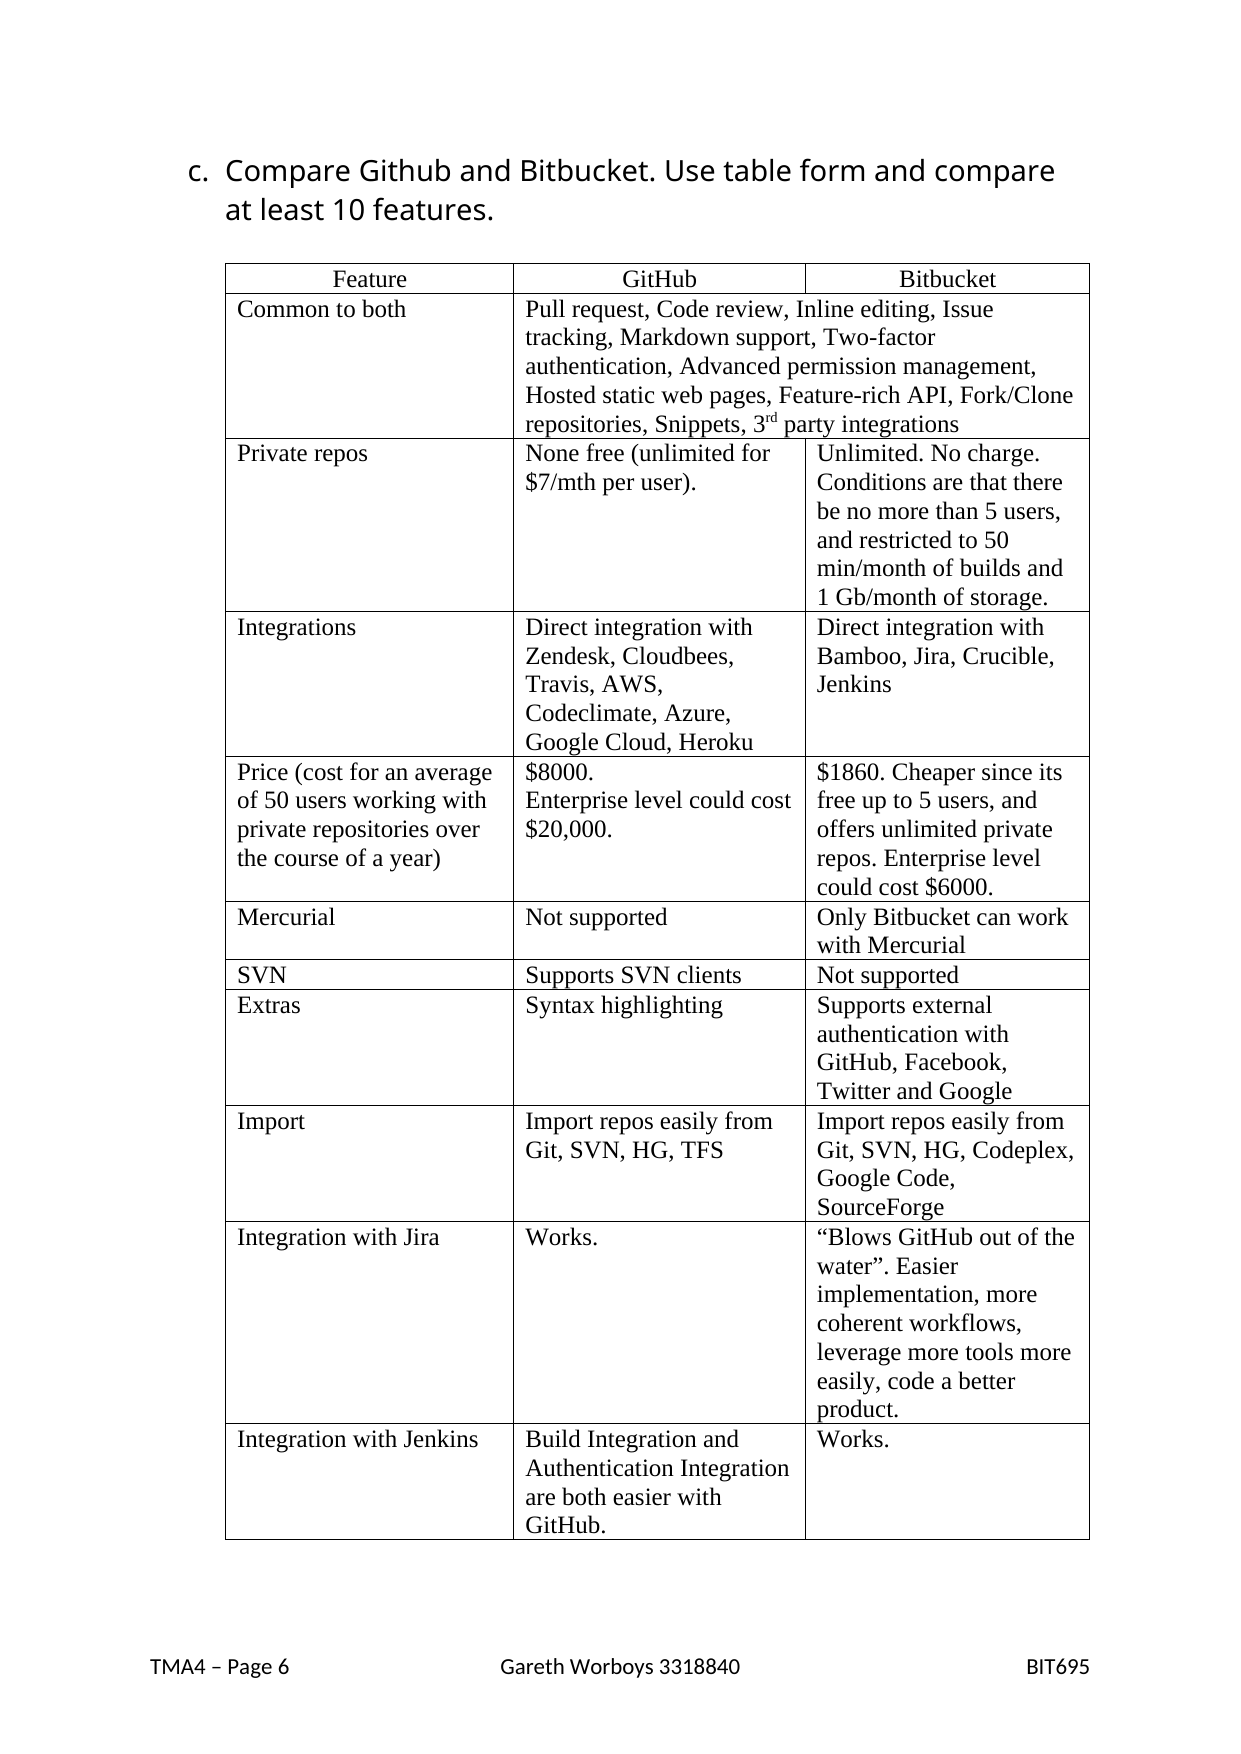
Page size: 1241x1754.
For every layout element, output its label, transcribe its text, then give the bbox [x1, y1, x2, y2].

table_cell Works. [514, 1222, 805, 1423]
table_cell Supports SVN clients [514, 960, 805, 989]
table_cell Works. [806, 1424, 1089, 1539]
table_cell None free (unlimited for $7/mth per user). [514, 439, 805, 611]
table_cell Integration with Jenkins [226, 1424, 513, 1539]
table_cell Unlimited. No charge. Conditions are that there be no more than 5 users, and restricted to 50 min/month of builds and 1 Gb/month of storage. [806, 439, 1089, 611]
table_cell Build Integration and Authentication Integration are both easier with GitHub. [514, 1424, 805, 1539]
table_cell $1860. Cheaper since its free up to 5 users, and offers unlimited private repos. Enterprise level could cost $6000. [806, 757, 1089, 901]
table_cell Integration with Jira [226, 1222, 513, 1423]
table_cell Mercurial [226, 902, 513, 959]
table_cell Private repos [226, 439, 513, 611]
table_cell Supports external authentication with GitHub, Facebook, Twitter and Google [806, 990, 1089, 1105]
table_cell Import [226, 1106, 513, 1221]
table_cell Direct integration with Zendesk, Cloudbees, Travis, AWS, Codeclimate, Azure, Google Cloud, Heroku [514, 612, 805, 756]
table_cell Syntax highlighting [514, 990, 805, 1105]
list Compare Github and Bitbucket. Use table form and compare at least 10 features. [187, 150, 1090, 229]
table_header Feature [226, 264, 513, 293]
table_cell Extras [226, 990, 513, 1105]
table_cell SVN [226, 960, 513, 989]
table_cell Import repos easily from Git, SVN, HG, TFS [514, 1106, 805, 1221]
table_cell $8000. Enterprise level could cost $20,000. [514, 757, 805, 901]
table_cell Import repos easily from Git, SVN, HG, Codeplex, Google Code, SourceForge [806, 1106, 1089, 1221]
table_cell Direct integration with Bamboo, Jira, Crucible, Jenkins [806, 612, 1089, 756]
table_cell Integrations [226, 612, 513, 756]
table_cell “Blows GitHub out of the water”. Easier implementation, more coherent workflows, leverage more tools more easily, code a better product. [806, 1222, 1089, 1423]
table_cell Pull request, Code review, Inline editing, Issue tracking, Markdown support, Two-factor authentication, Advanced permission management, Hosted static web pages, Feature-rich API, Fork/Clone repositories, Snippets, 3rd party integrations [514, 294, 1089, 437]
table_cell Only Bitbucket can work with Mercurial [806, 902, 1089, 959]
table_header Bitbucket [806, 264, 1089, 293]
table_cell Price (cost for an average of 50 users working with private repositories over the course of a year) [226, 757, 513, 901]
table_header GitHub [514, 264, 805, 293]
table_cell Not supported [806, 960, 1089, 989]
table_cell Not supported [514, 902, 805, 959]
table_cell Common to both [226, 294, 513, 437]
